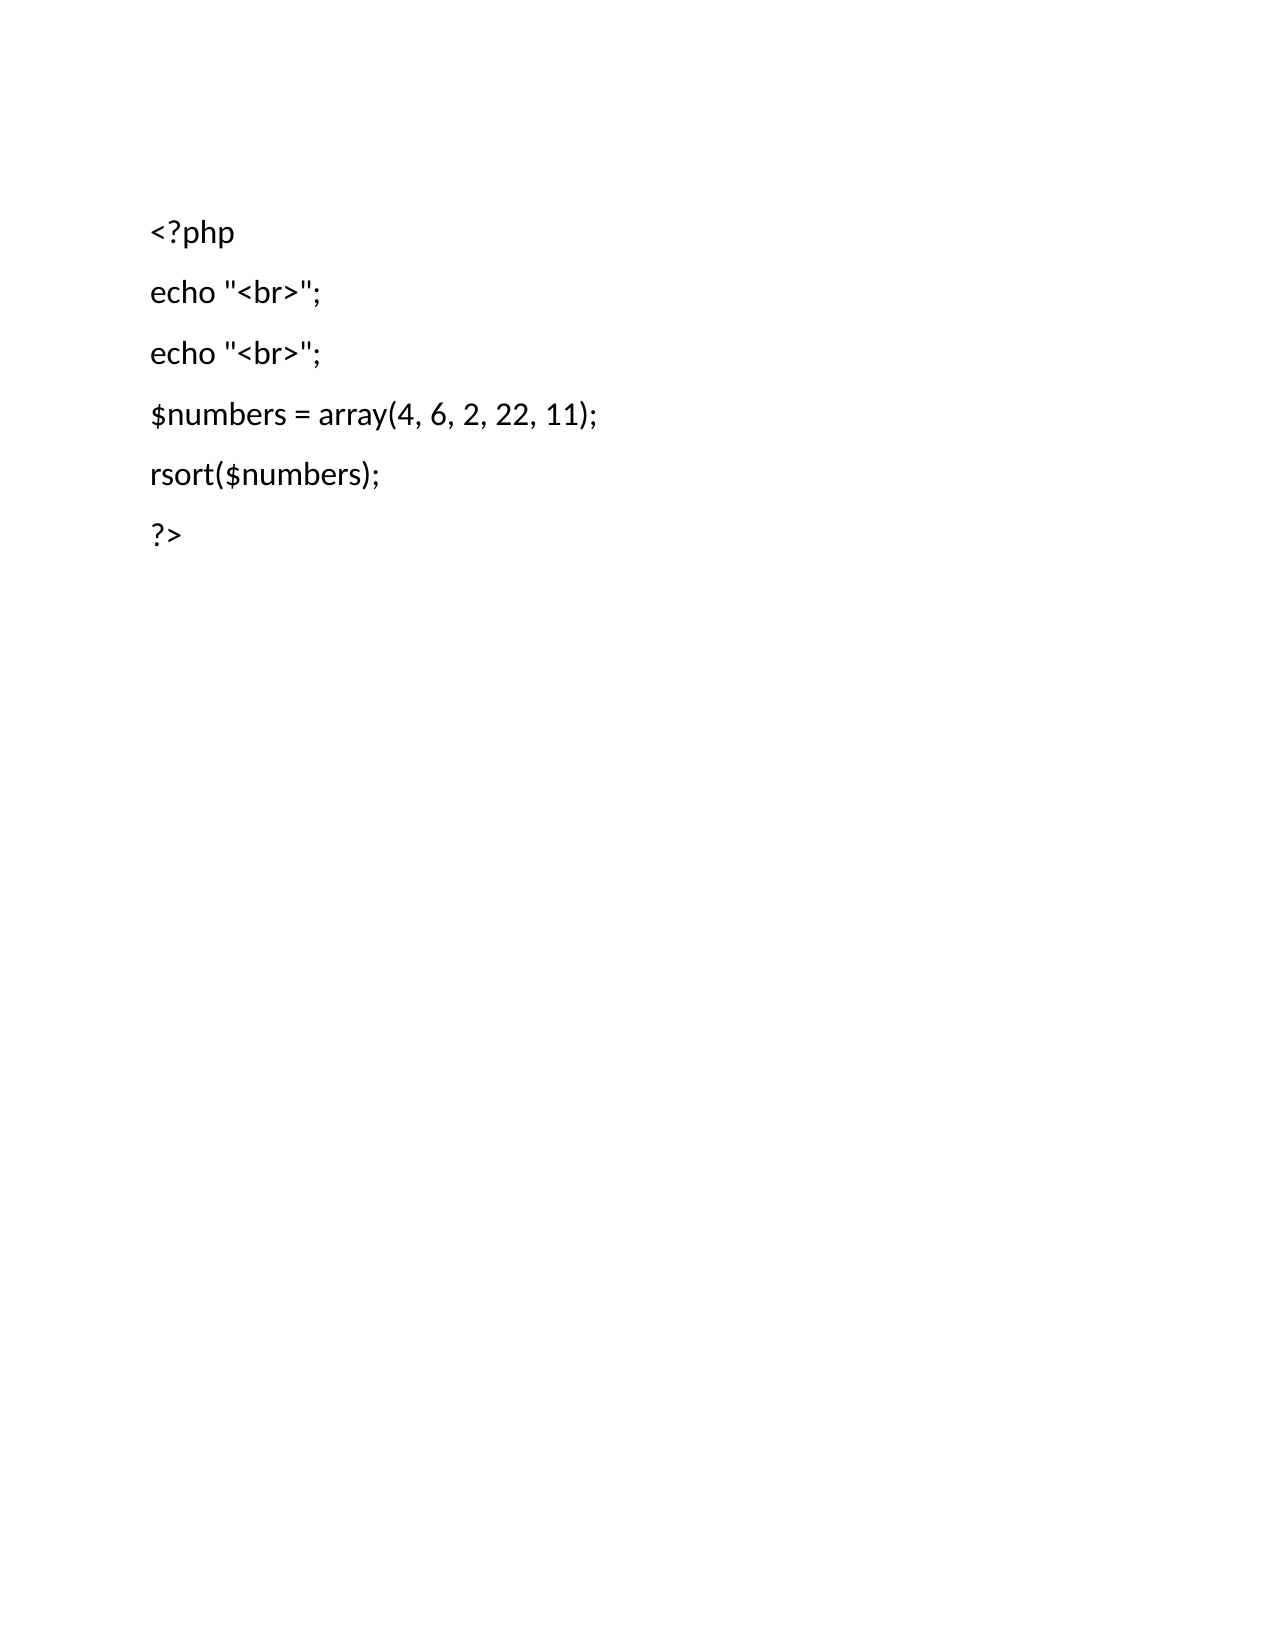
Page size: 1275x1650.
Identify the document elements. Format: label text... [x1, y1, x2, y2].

text echo "<br>"; [150, 332, 1125, 373]
text rsort($numbers); [150, 453, 1125, 494]
text <?php [150, 211, 1125, 251]
text $numbers = array(4, 6, 2, 22, 11); [150, 392, 1125, 433]
text echo "<br>"; [150, 271, 1125, 312]
text ?> [150, 514, 1125, 554]
